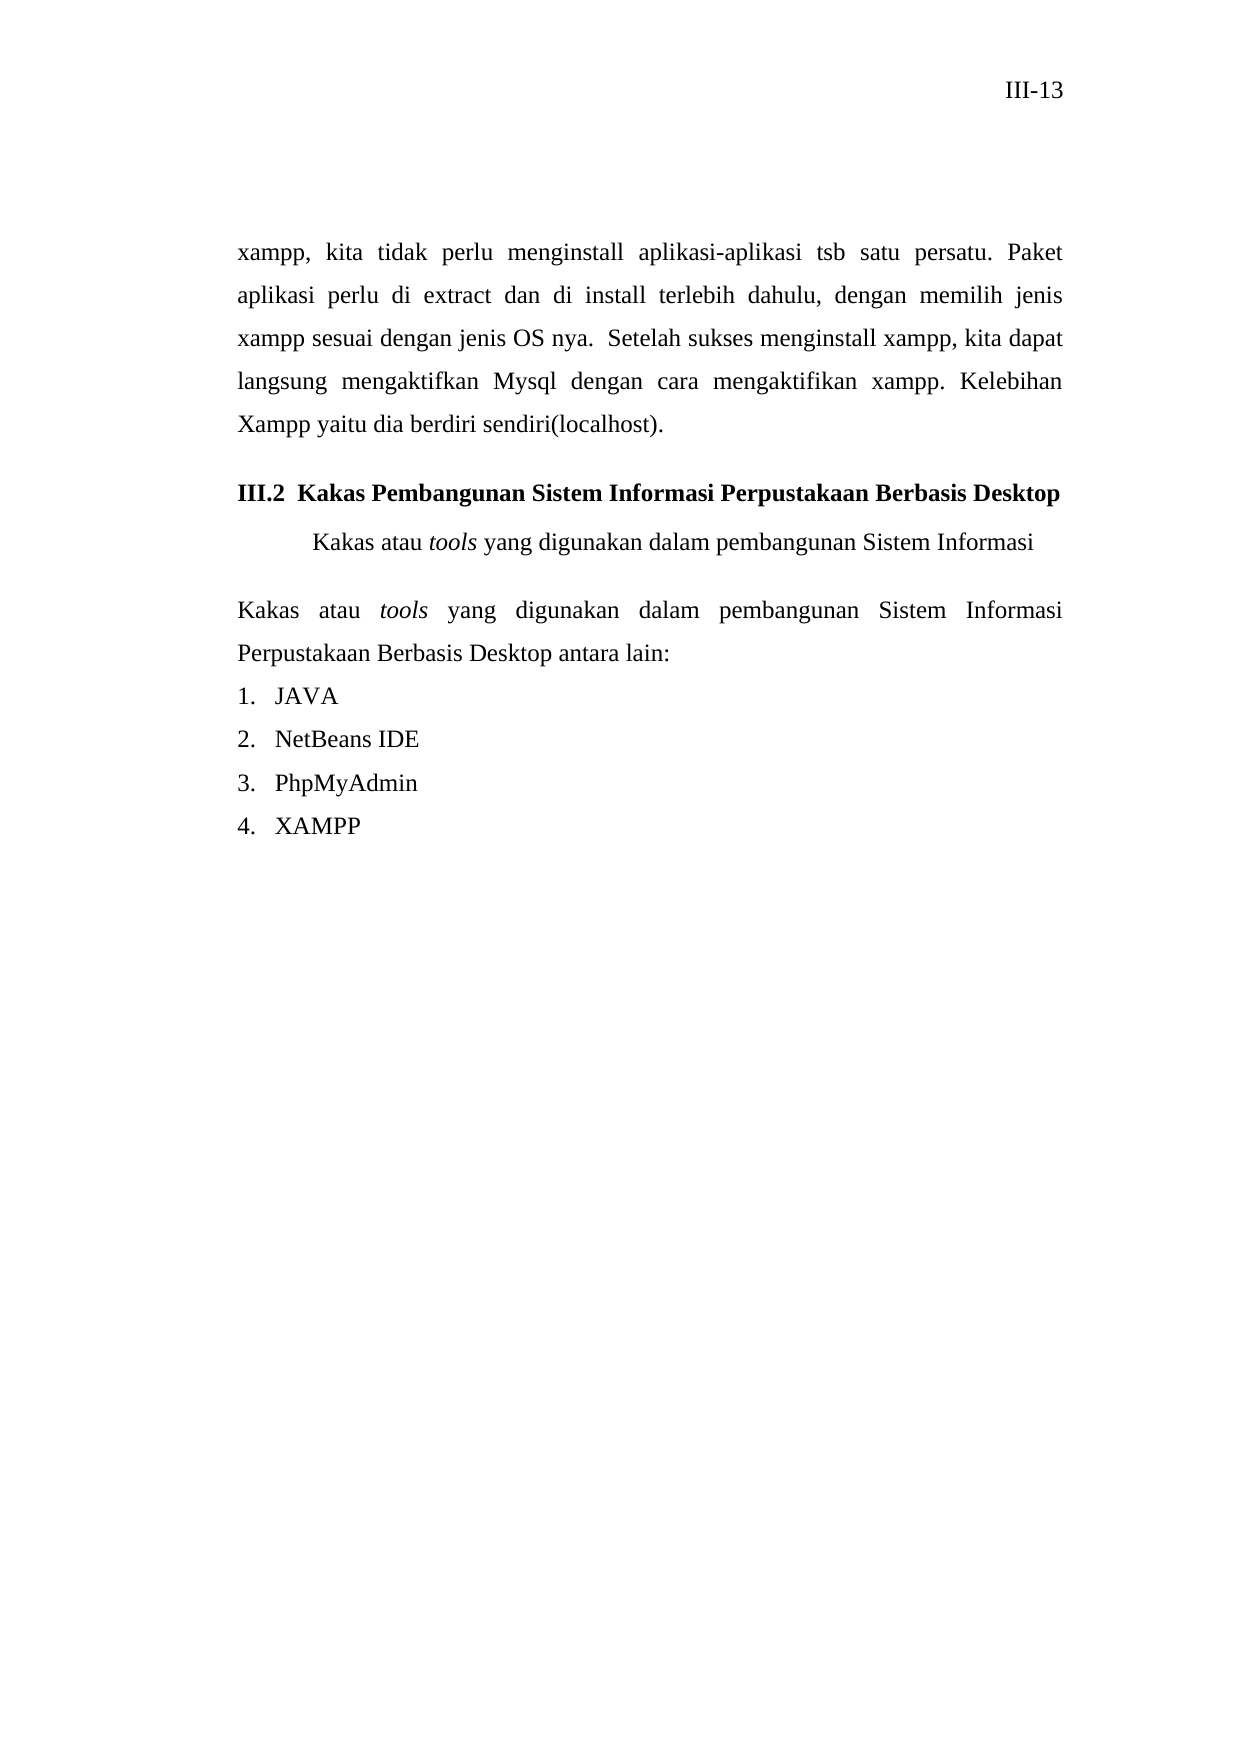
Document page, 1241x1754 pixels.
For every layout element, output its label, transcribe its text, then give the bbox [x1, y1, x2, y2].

text Kakas atau tools yang digunakan dalam pembangunan Sistem Informasi Perpustakaan Berbasis Desktop antara lain: [237, 595, 1063, 667]
list JAVA [237, 681, 1063, 710]
list NetBeans IDE [237, 724, 1063, 753]
list XAMPP [237, 811, 1063, 839]
list Kakas atau tools yang digunakan dalam pembangunan Sistem Informasi [237, 527, 1063, 556]
subtitle Kakas Pembangunan Sistem Informasi Perpustakaan Berbasis Desktop [237, 478, 1063, 506]
list PhpMyAdmin [237, 768, 1063, 796]
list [237, 237, 1063, 438]
